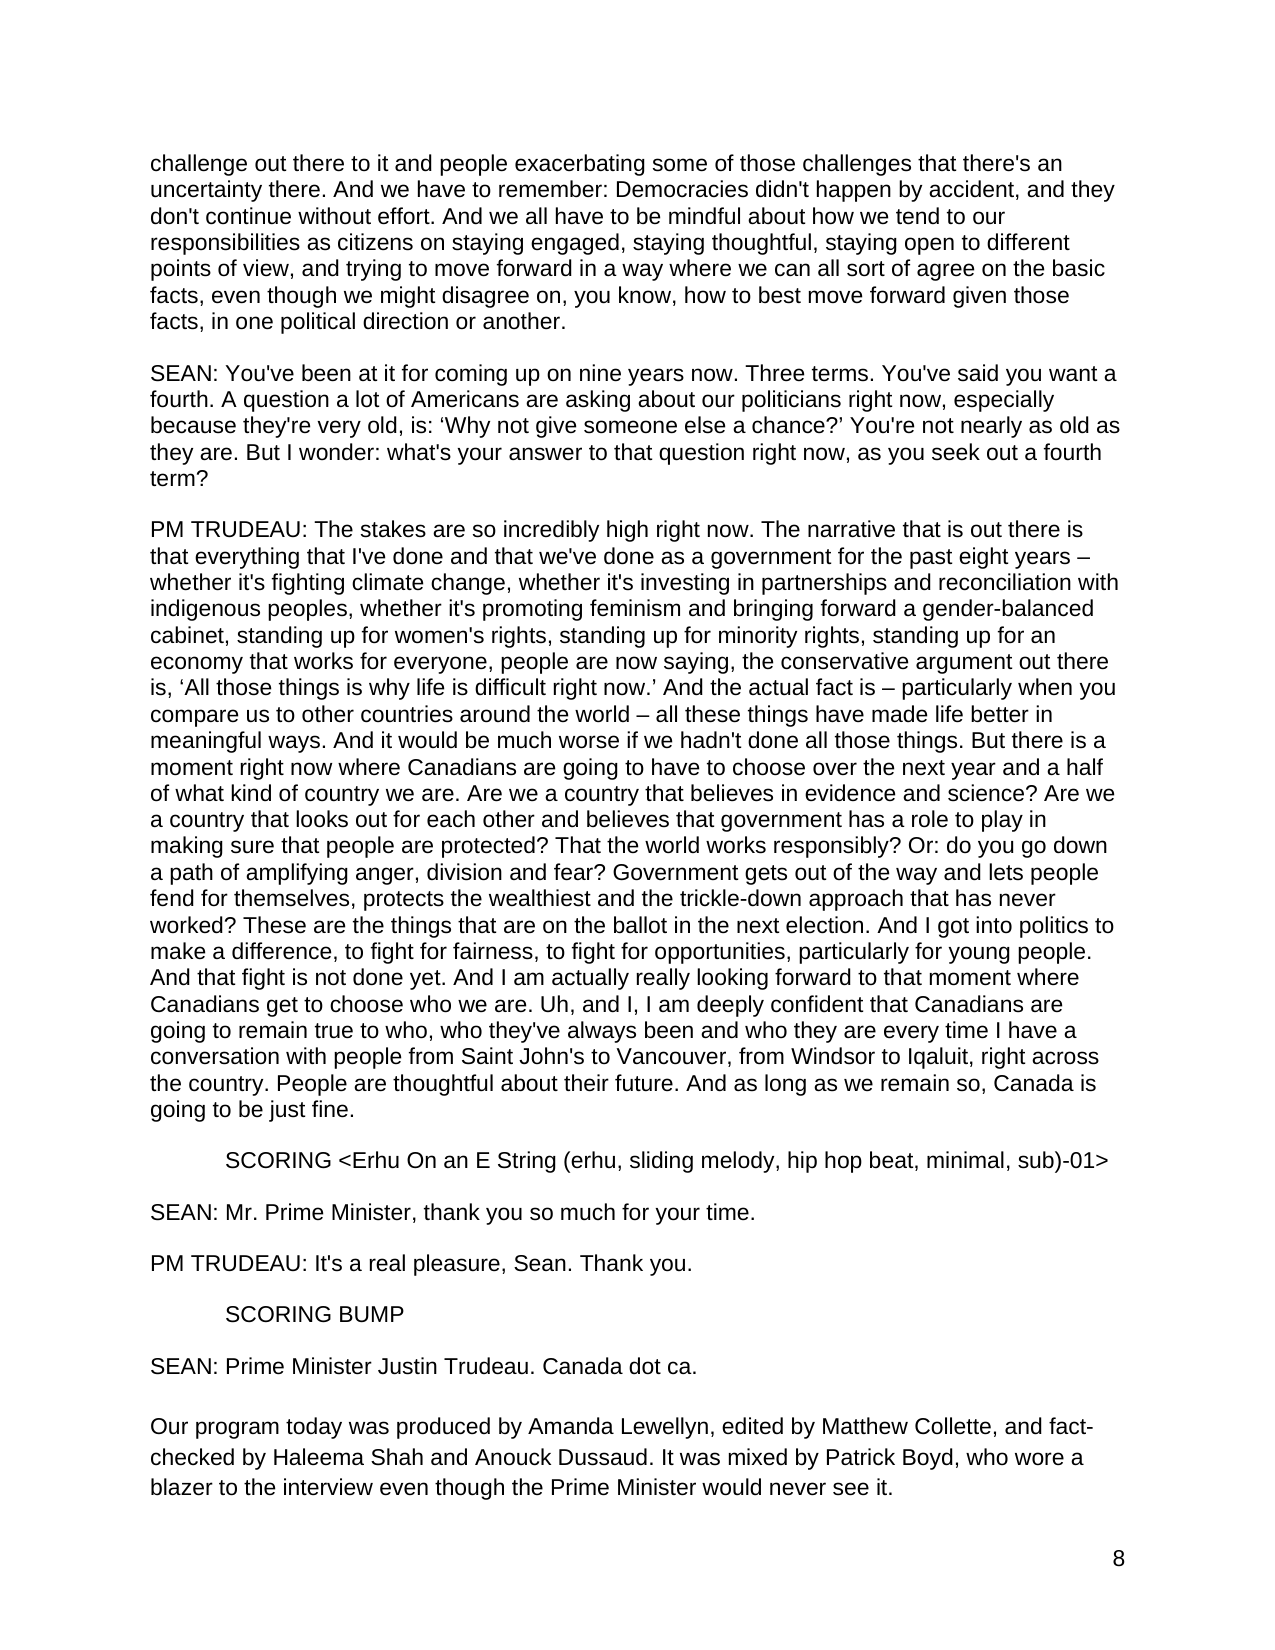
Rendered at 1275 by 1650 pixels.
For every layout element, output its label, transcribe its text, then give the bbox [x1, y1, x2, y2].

text Our program today was produced by Amanda Lewellyn, edited by Matthew Collette, and fact-checked by Haleema Shah and Anouck Dussaud. It was mixed by Patrick Boyd, who wore a blazer to the interview even though the Prime Minister would never see it. [150, 1413, 1125, 1500]
text SCORING BUMP [150, 1301, 1125, 1328]
text PM TRUDEAU: It's a real pleasure, Sean. Thank you. [150, 1250, 1125, 1276]
text PM TRUDEAU: The stakes are so incredibly high right now. The narrative that is out there is that everything that I've done and that we've done as a government for the past eight years – whether it's fighting climate change, whether it's investing in partnerships and reconciliation with indigenous peoples, whether it's promoting feminism and bringing forward a gender-balanced cabinet, standing up for women's rights, standing up for minority rights, standing up for an economy that works for everyone, people are now saying, the conservative argument out there is, ‘All those things is why life is difficult right now.’ And the actual fact is – particularly when you compare us to other countries around the world – all these things have made life better in meaningful ways. And it would be much worse if we hadn't done all those things. But there is a moment right now where Canadians are going to have to choose over the next year and a half of what kind of country we are. Are we a country that believes in evidence and science? Are we a country that looks out for each other and believes that government has a role to play in making sure that people are protected? That the world works responsibly? Or: do you go down a path of amplifying anger, division and fear? Government gets out of the way and lets people fend for themselves, protects the wealthiest and the trickle-down approach that has never worked? These are the things that are on the ballot in the next election. And I got into politics to make a difference, to fight for fairness, to fight for opportunities, particularly for young people. And that fight is not done yet. And I am actually really looking forward to that moment where Canadians get to choose who we are. Uh, and I, I am deeply confident that Canadians are going to remain true to who, who they've always been and who they are every time I have a conversation with people from Saint John's to Vancouver, from Windsor to Iqaluit, right across the country. People are thoughtful about their future. And as long as we remain so, Canada is going to be just fine. [150, 516, 1125, 1122]
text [150, 150, 1125, 334]
text SEAN: Mr. Prime Minister, thank you so much for your time. [150, 1199, 1125, 1225]
text SEAN: You've been at it for coming up on nine years now. Three terms. You've said you want a fourth. A question a lot of Americans are asking about our politicians right now, especially because they're very old, is: ‘Why not give someone else a chance?’ You're not nearly as old as they are. But I wonder: what's your answer to that question right now, as you seek out a fourth term? [150, 359, 1125, 491]
text SEAN: Prime Minister Justin Trudeau. Canada dot ca. [150, 1353, 1125, 1379]
text SCORING <Erhu On an E String (erhu, sliding melody, hip hop beat, minimal, sub)-01> [150, 1147, 1125, 1174]
